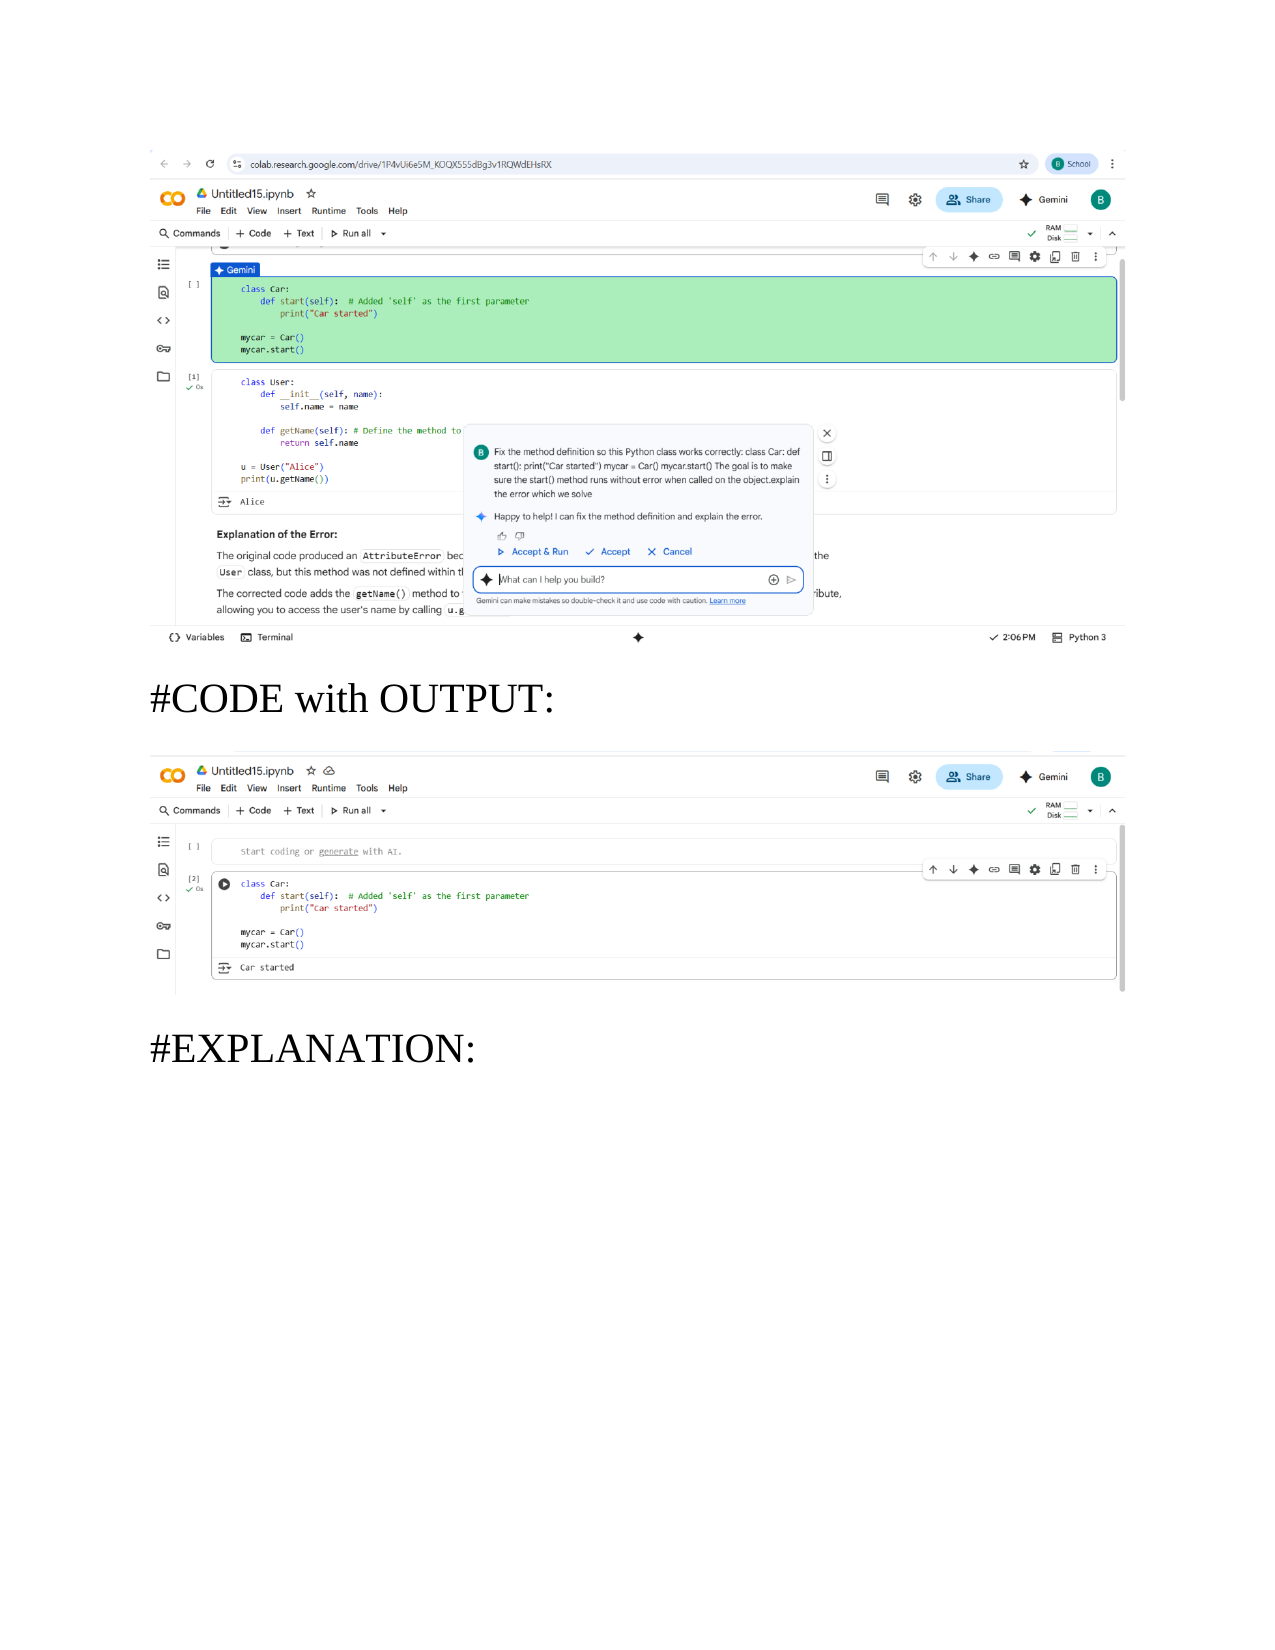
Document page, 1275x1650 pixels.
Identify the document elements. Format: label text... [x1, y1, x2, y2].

picture [150, 751, 1125, 995]
text #EXPLANATION: [150, 1024, 1125, 1072]
picture [150, 150, 1125, 645]
text #CODE with OUTPUT: [150, 674, 1125, 722]
